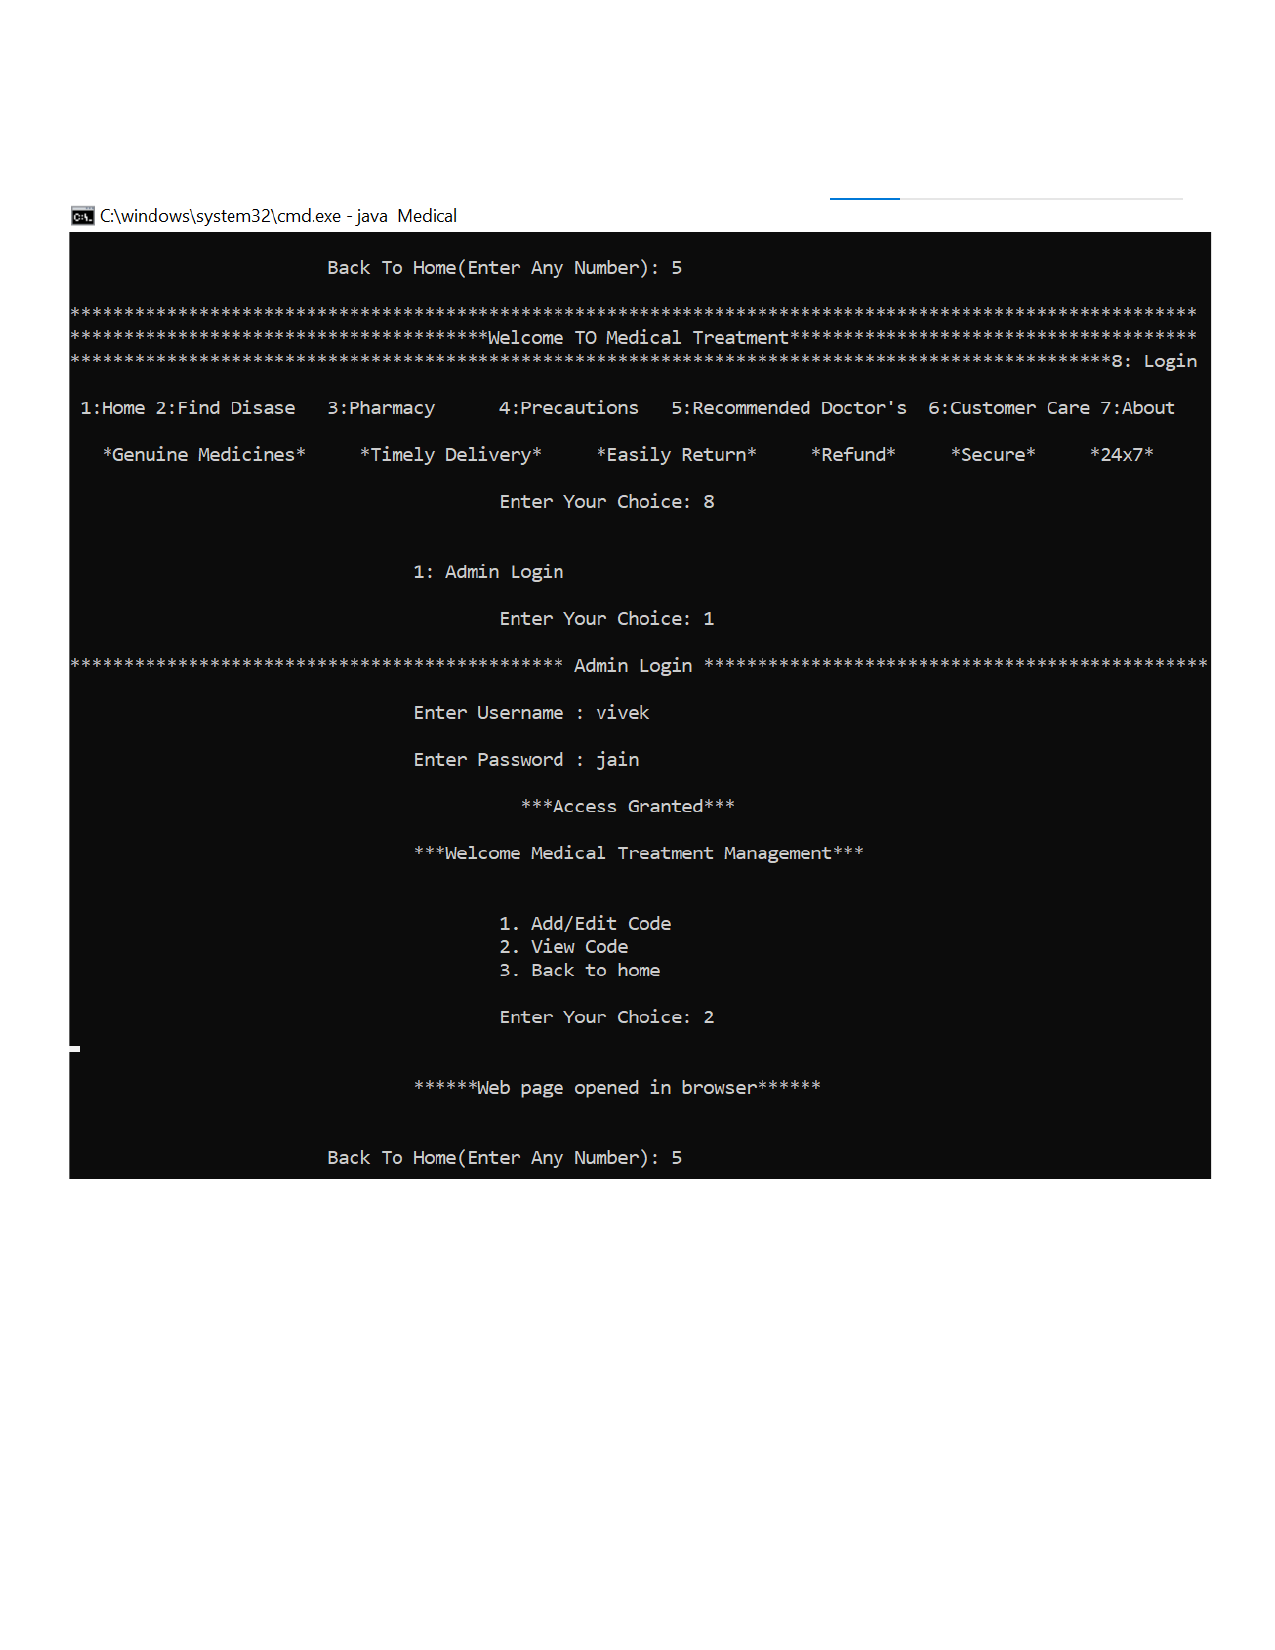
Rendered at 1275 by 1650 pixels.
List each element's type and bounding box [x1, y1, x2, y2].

picture [69, 198, 1212, 1179]
